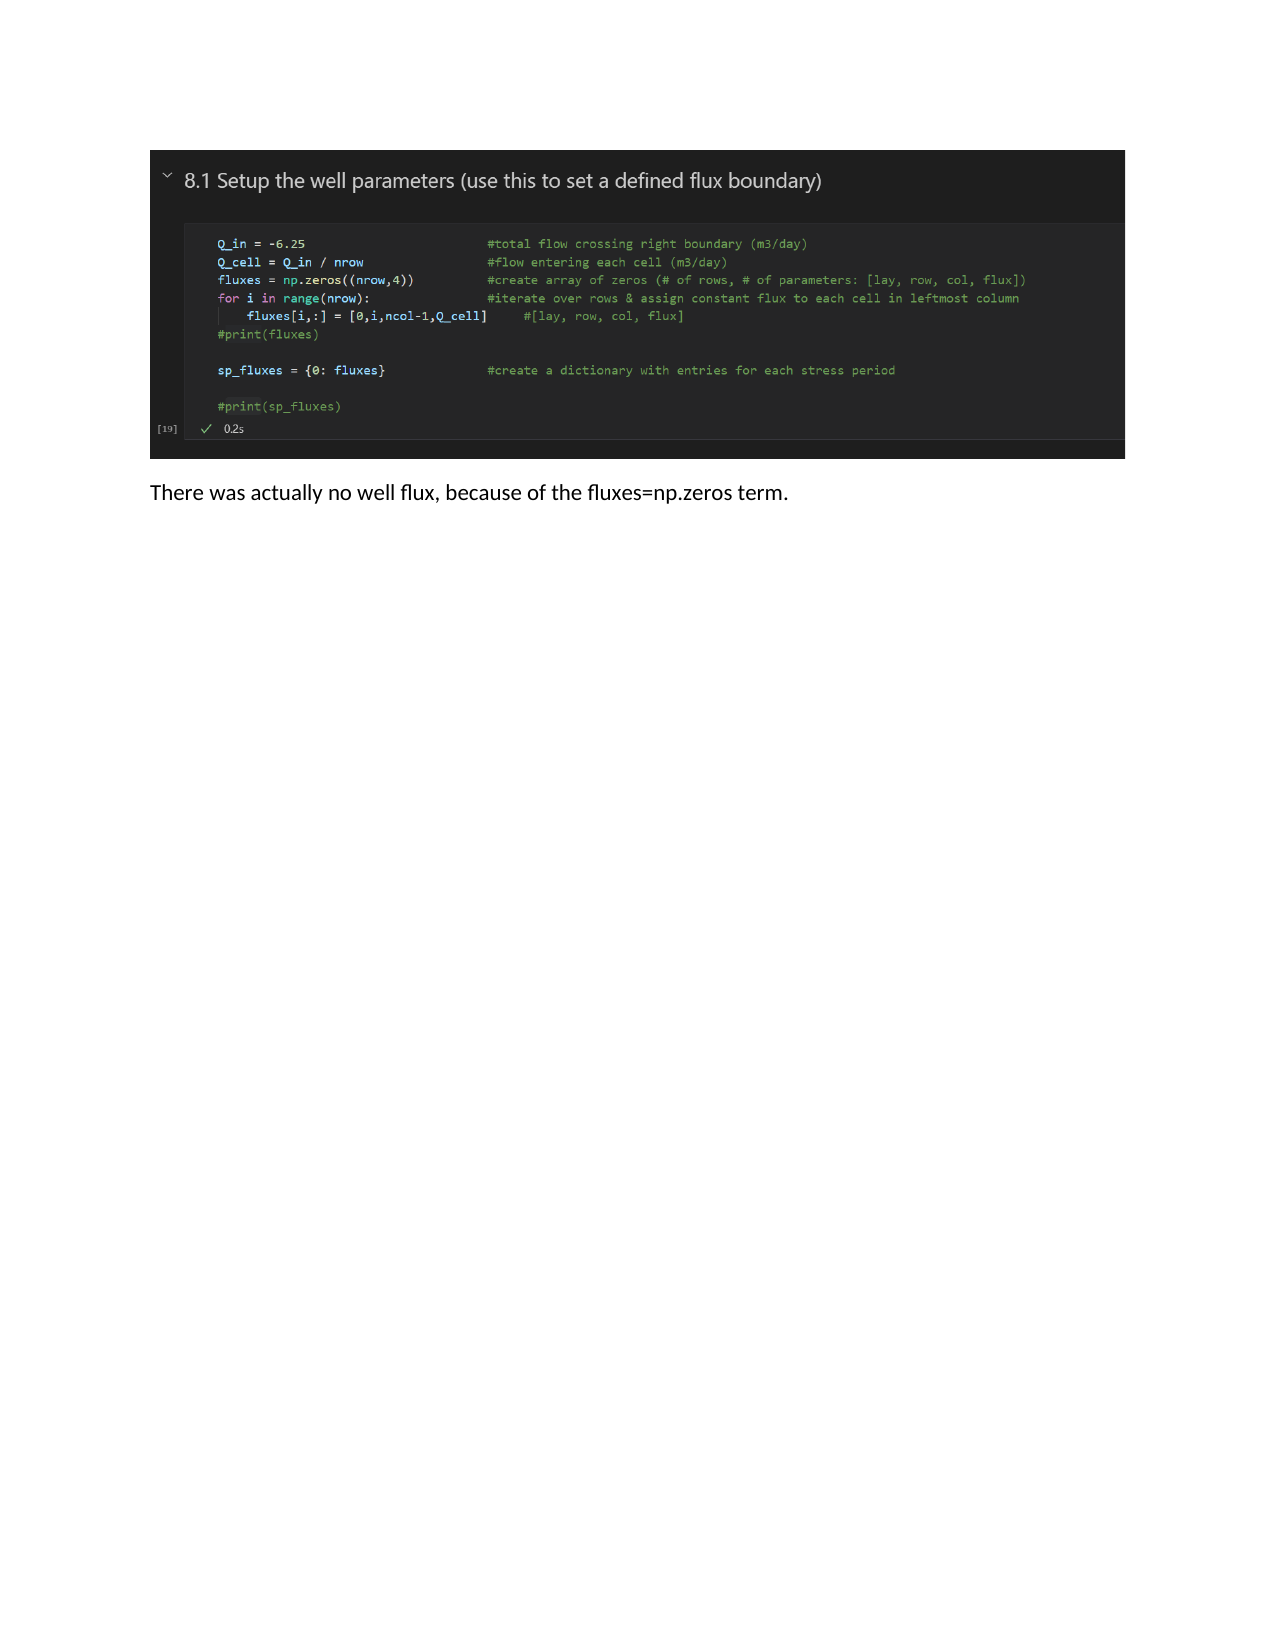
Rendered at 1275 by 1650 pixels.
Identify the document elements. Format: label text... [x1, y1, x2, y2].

text There was actually no well flux, because of the fluxes=np.zeros term. [150, 478, 1125, 506]
picture [150, 150, 1125, 459]
